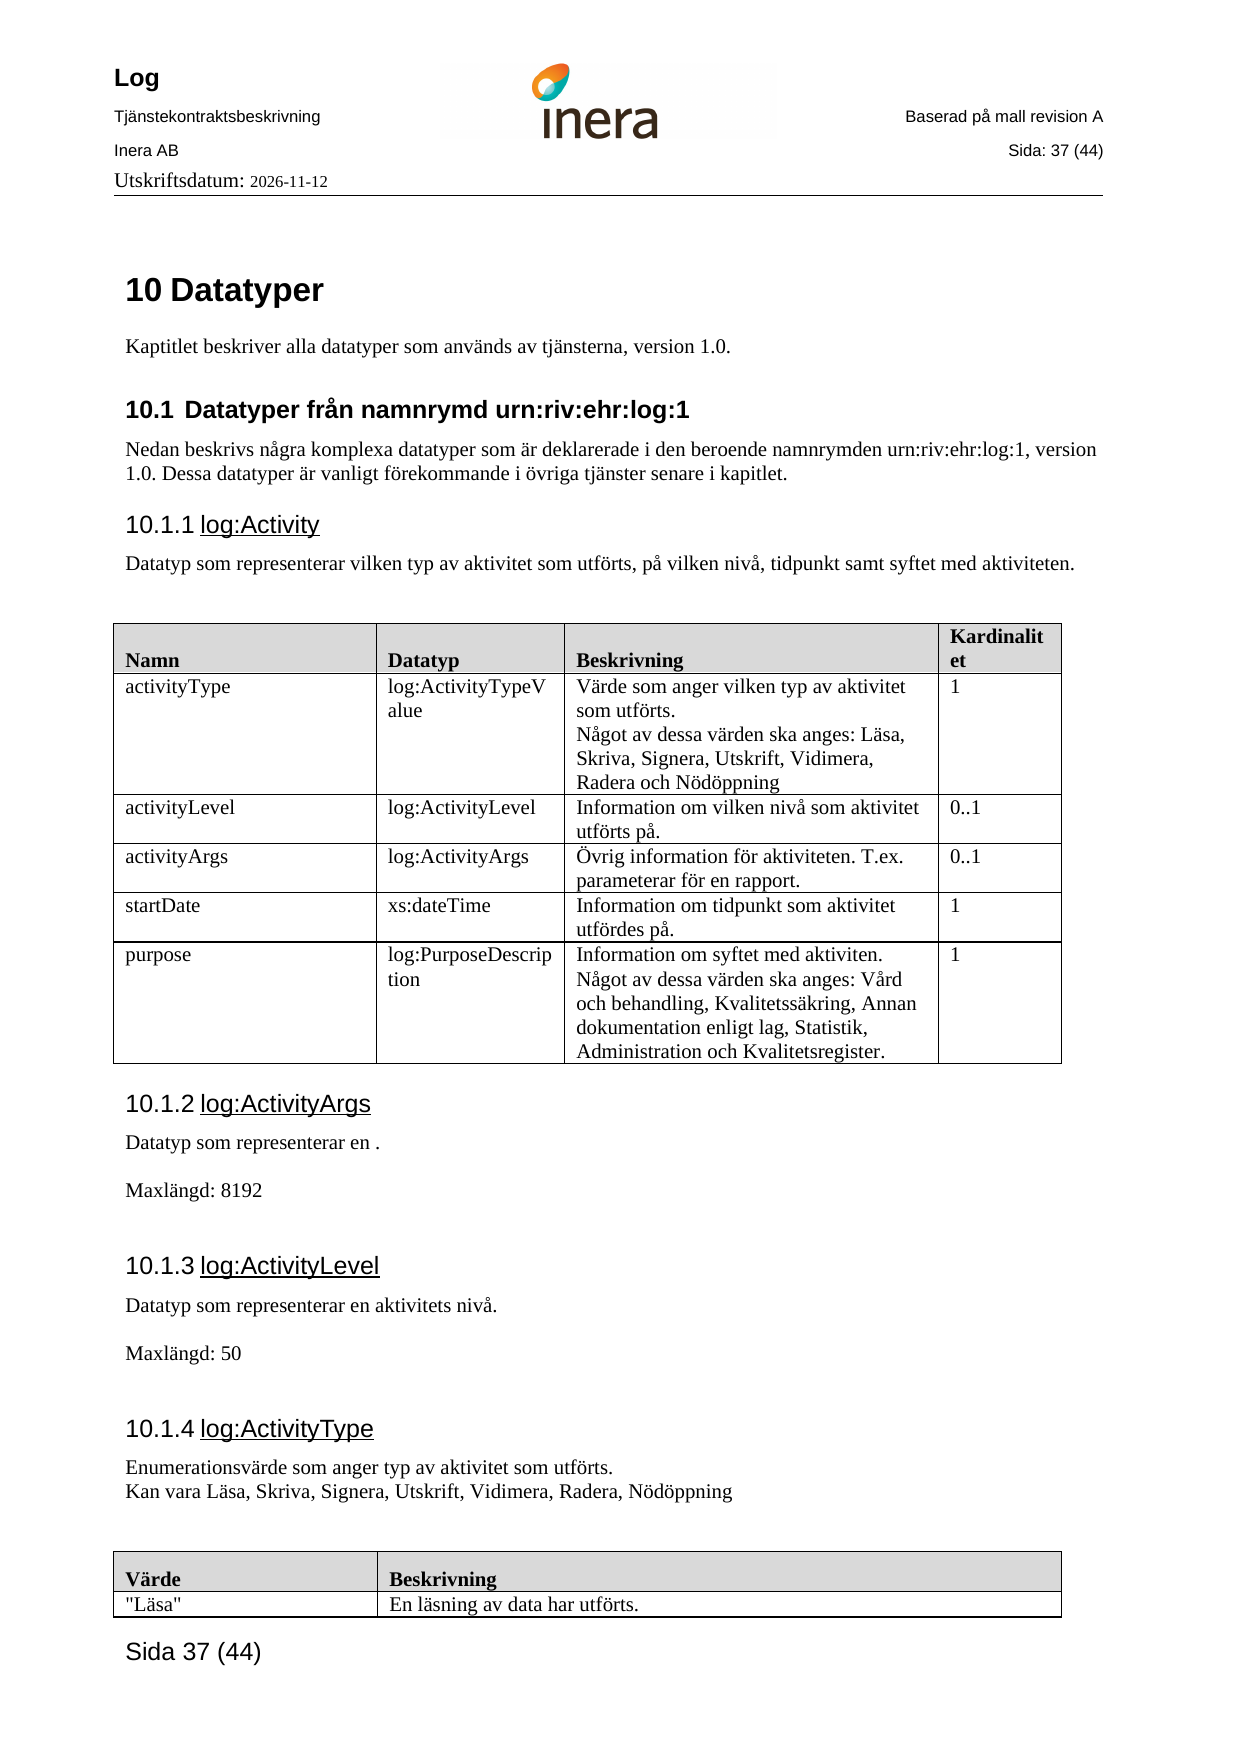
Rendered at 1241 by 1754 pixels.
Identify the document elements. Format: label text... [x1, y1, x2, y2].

subtitle log:Activity [125, 510, 1115, 539]
text Enumerationsvärde som anger typ av aktivitet som utförts. [125, 1455, 1115, 1479]
table_cell 0..1 [939, 795, 1061, 843]
table_header Kardinalitet [939, 624, 1061, 672]
table_cell startDate [114, 893, 376, 941]
table_cell Information om vilken nivå som aktivitet utförts på. [565, 795, 938, 843]
table_cell xs:dateTime [377, 893, 564, 941]
text Nedan beskrivs några komplexa datatyper som är deklarerade i den beroende namnrymden urn:riv:ehr:log:1, version 1.0. Dessa datatyper är vanligt förekommande i övriga tjänster senare i kapitlet. [125, 437, 1115, 485]
table_cell Information om tidpunkt som aktivitet utfördes på. [565, 893, 938, 941]
text Kan vara Läsa, Skriva, Signera, Utskrift, Vidimera, Radera, Nödöppning [125, 1479, 1115, 1503]
table_cell 1 [939, 674, 1061, 794]
table_cell "Läsa" [114, 1592, 377, 1616]
table_cell Värde som anger vilken typ av aktivitet som utförts. Något av dessa värden ska anges: Läsa, Skriva, Signera, Utskrift, Vidimera, Radera och Nödöppning [565, 674, 938, 794]
text Datatyp som representerar vilken typ av aktivitet som utförts, på vilken nivå, tidpunkt samt syftet med aktiviteten. [125, 551, 1115, 575]
text Datatyp som representerar en . [125, 1130, 1115, 1154]
table_cell log:PurposeDescription [377, 943, 564, 1063]
table_header Beskrivning [565, 624, 938, 672]
picture [439, 63, 777, 139]
table_cell 0..1 [939, 844, 1061, 892]
table_cell activityLevel [114, 795, 376, 843]
text Datatyp som representerar en aktivitets nivå. [125, 1292, 1115, 1317]
subtitle Datatyper från namnrymd urn:riv:ehr:log:1 [125, 396, 956, 424]
table_cell 1 [939, 943, 1061, 1063]
table_cell log:ActivityArgs [377, 844, 564, 892]
table_cell Information om syftet med aktiviten. Något av dessa värden ska anges: Vård och behandling, Kvalitetssäkring, Annan dokumentation enligt lag, Statistik, Administration och Kvalitetsregister. [565, 943, 938, 1063]
table_cell log:ActivityLevel [377, 795, 564, 843]
subtitle Datatyper [125, 271, 1115, 309]
text Maxlängd: 8192 [125, 1178, 1115, 1202]
table_cell activityType [114, 674, 376, 794]
table_cell activityArgs [114, 844, 376, 892]
table_cell 1 [939, 893, 1061, 941]
table_cell En läsning av data har utförts. [378, 1592, 1061, 1616]
subtitle log:ActivityType [125, 1414, 1115, 1442]
subtitle log:ActivityArgs [125, 1089, 1115, 1117]
table_header Beskrivning [378, 1552, 1061, 1591]
table_header Datatyp [377, 624, 564, 672]
subtitle log:ActivityLevel [125, 1251, 1115, 1280]
text Kaptitlet beskriver alla datatyper som används av tjänsterna, version 1.0. [125, 334, 1115, 358]
table_cell purpose [114, 943, 376, 1063]
table_header Värde [114, 1552, 377, 1591]
table_cell log:ActivityTypeValue [377, 674, 564, 794]
table_header Namn [114, 624, 376, 672]
table_cell Övrig information för aktiviteten. T.ex. parameterar för en rapport. [565, 844, 938, 892]
text Maxlängd: 50 [125, 1341, 1115, 1365]
